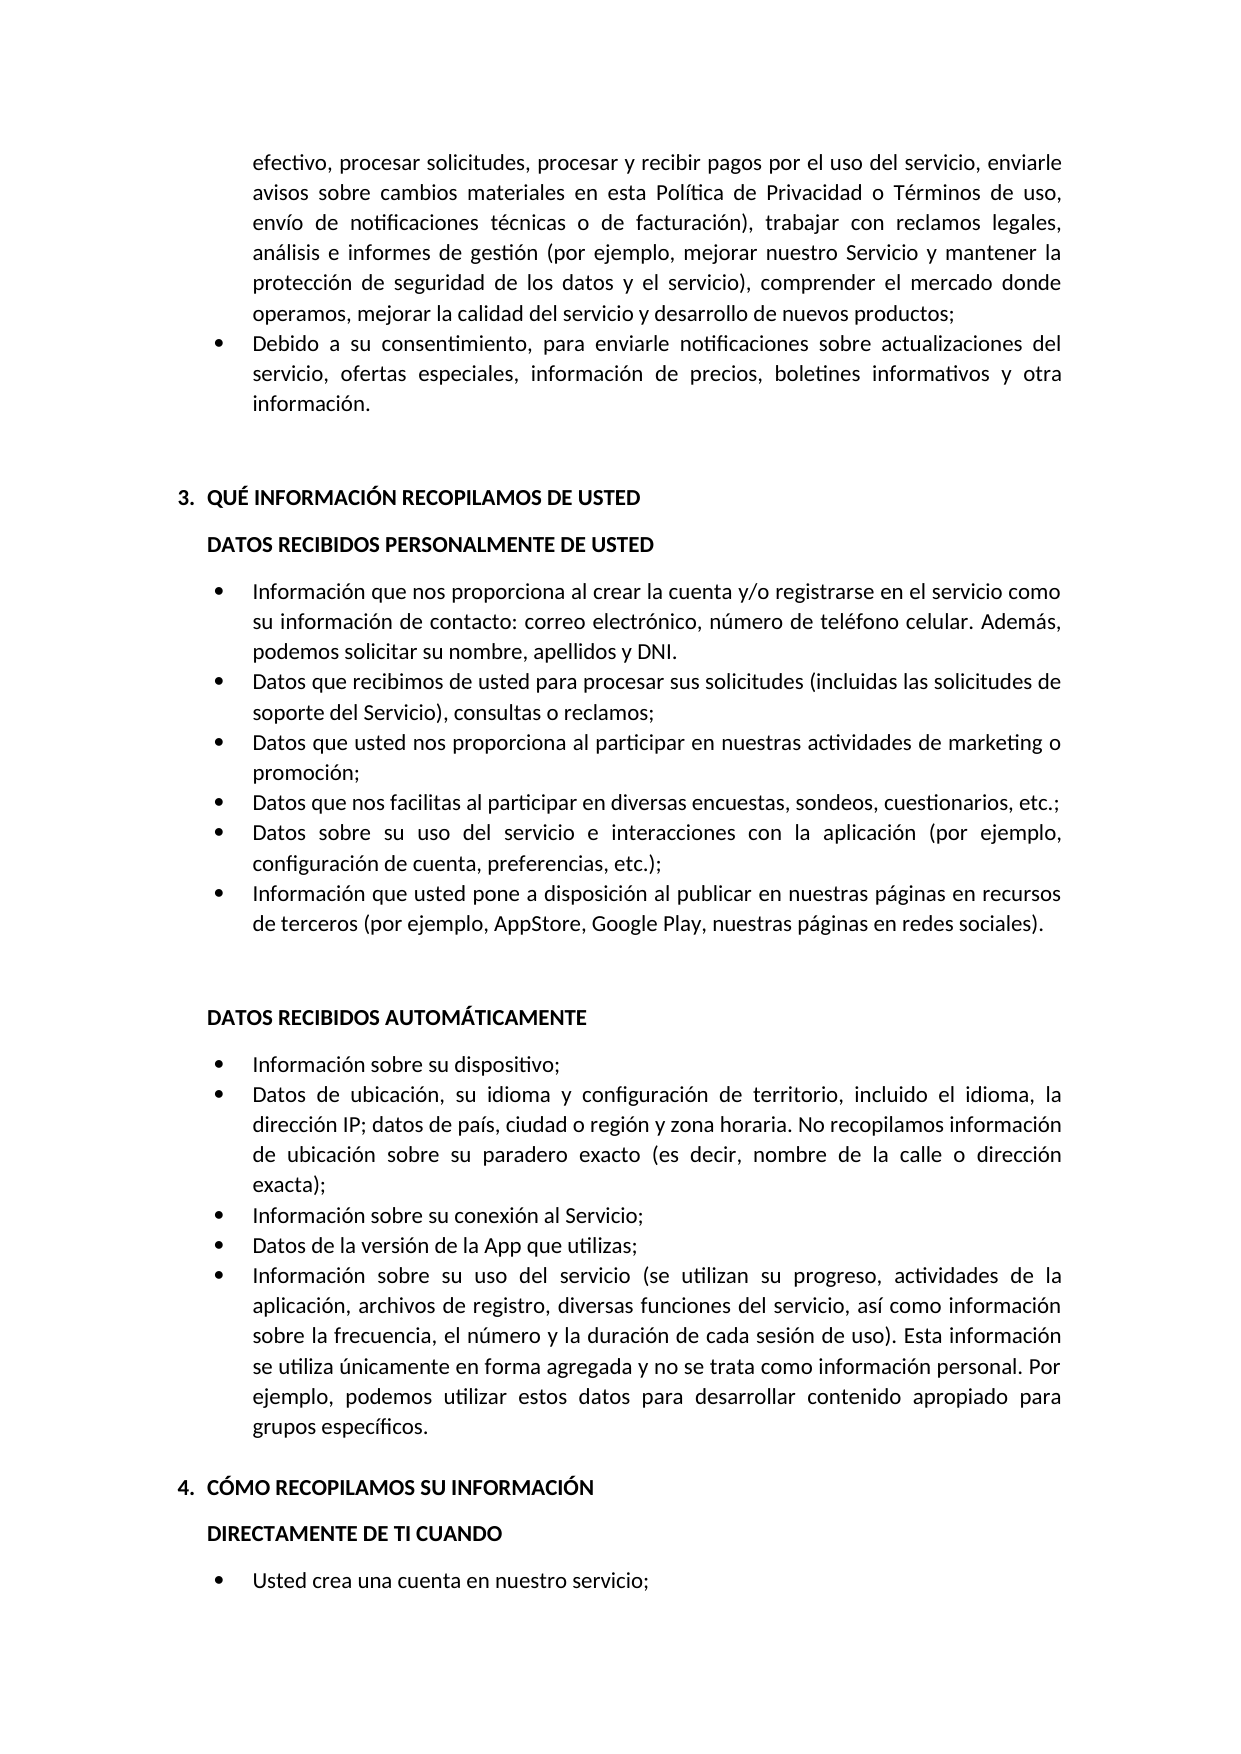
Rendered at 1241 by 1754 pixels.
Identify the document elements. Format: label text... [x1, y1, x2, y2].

list CÓMO RECOPILAMOS SU INFORMACIÓN [177, 1473, 1063, 1501]
list Datos que usted nos proporciona al participar en nuestras actividades de marketing o promoción; [215, 728, 1063, 786]
list Datos que recibimos de usted para procesar sus solicitudes (incluidas las solicitudes de soporte del Servicio), consultas o reclamos; [215, 667, 1063, 726]
list Datos sobre su uso del servicio e interacciones con la aplicación (por ejemplo, configuración de cuenta, preferencias, etc.); [215, 818, 1063, 877]
list Información sobre su conexión al Servicio; [215, 1201, 1063, 1229]
list Datos de ubicación, su idioma y configuración de territorio, incluido el idioma, la dirección IP; datos de país, ciudad o región y zona horaria. No recopilamos información de ubicación sobre su paradero exacto (es decir, nombre de la calle o dirección exacta); [215, 1080, 1063, 1198]
list Datos de la versión de la App que utilizas; [215, 1231, 1063, 1259]
list Debido a su consentimiento, para enviarle notificaciones sobre actualizaciones del servicio, ofertas especiales, información de precios, boletines informativos y otra información. [215, 329, 1063, 417]
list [215, 148, 1063, 327]
list Datos que nos facilitas al participar en diversas encuestas, sondeos, cuestionarios, etc.; [215, 788, 1063, 816]
text DATOS RECIBIDOS PERSONALMENTE DE USTED [177, 530, 1063, 558]
list Usted crea una cuenta en nuestro servicio; [215, 1566, 1063, 1594]
text DATOS RECIBIDOS AUTOMÁTICAMENTE [177, 1003, 1063, 1031]
text DIRECTAMENTE DE TI CUANDO [177, 1519, 1063, 1547]
list QUÉ INFORMACIÓN RECOPILAMOS DE USTED [177, 483, 1063, 511]
list Información que nos proporciona al crear la cuenta y/o registrarse en el servicio como su información de contacto: correo electrónico, número de teléfono celular. Además, podemos solicitar su nombre, apellidos y DNI. [215, 577, 1063, 665]
list Información sobre su uso del servicio (se utilizan su progreso, actividades de la aplicación, archivos de registro, diversas funciones del servicio, así como información sobre la frecuencia, el número y la duración de cada sesión de uso). Esta información se utiliza únicamente en forma agregada y no se trata como información personal. Por ejemplo, podemos utilizar estos datos para desarrollar contenido apropiado para grupos específicos. [215, 1261, 1063, 1440]
list Información que usted pone a disposición al publicar en nuestras páginas en recursos de terceros (por ejemplo, AppStore, Google Play, nuestras páginas en redes sociales). [215, 879, 1063, 937]
list Información sobre su dispositivo; [215, 1050, 1063, 1078]
